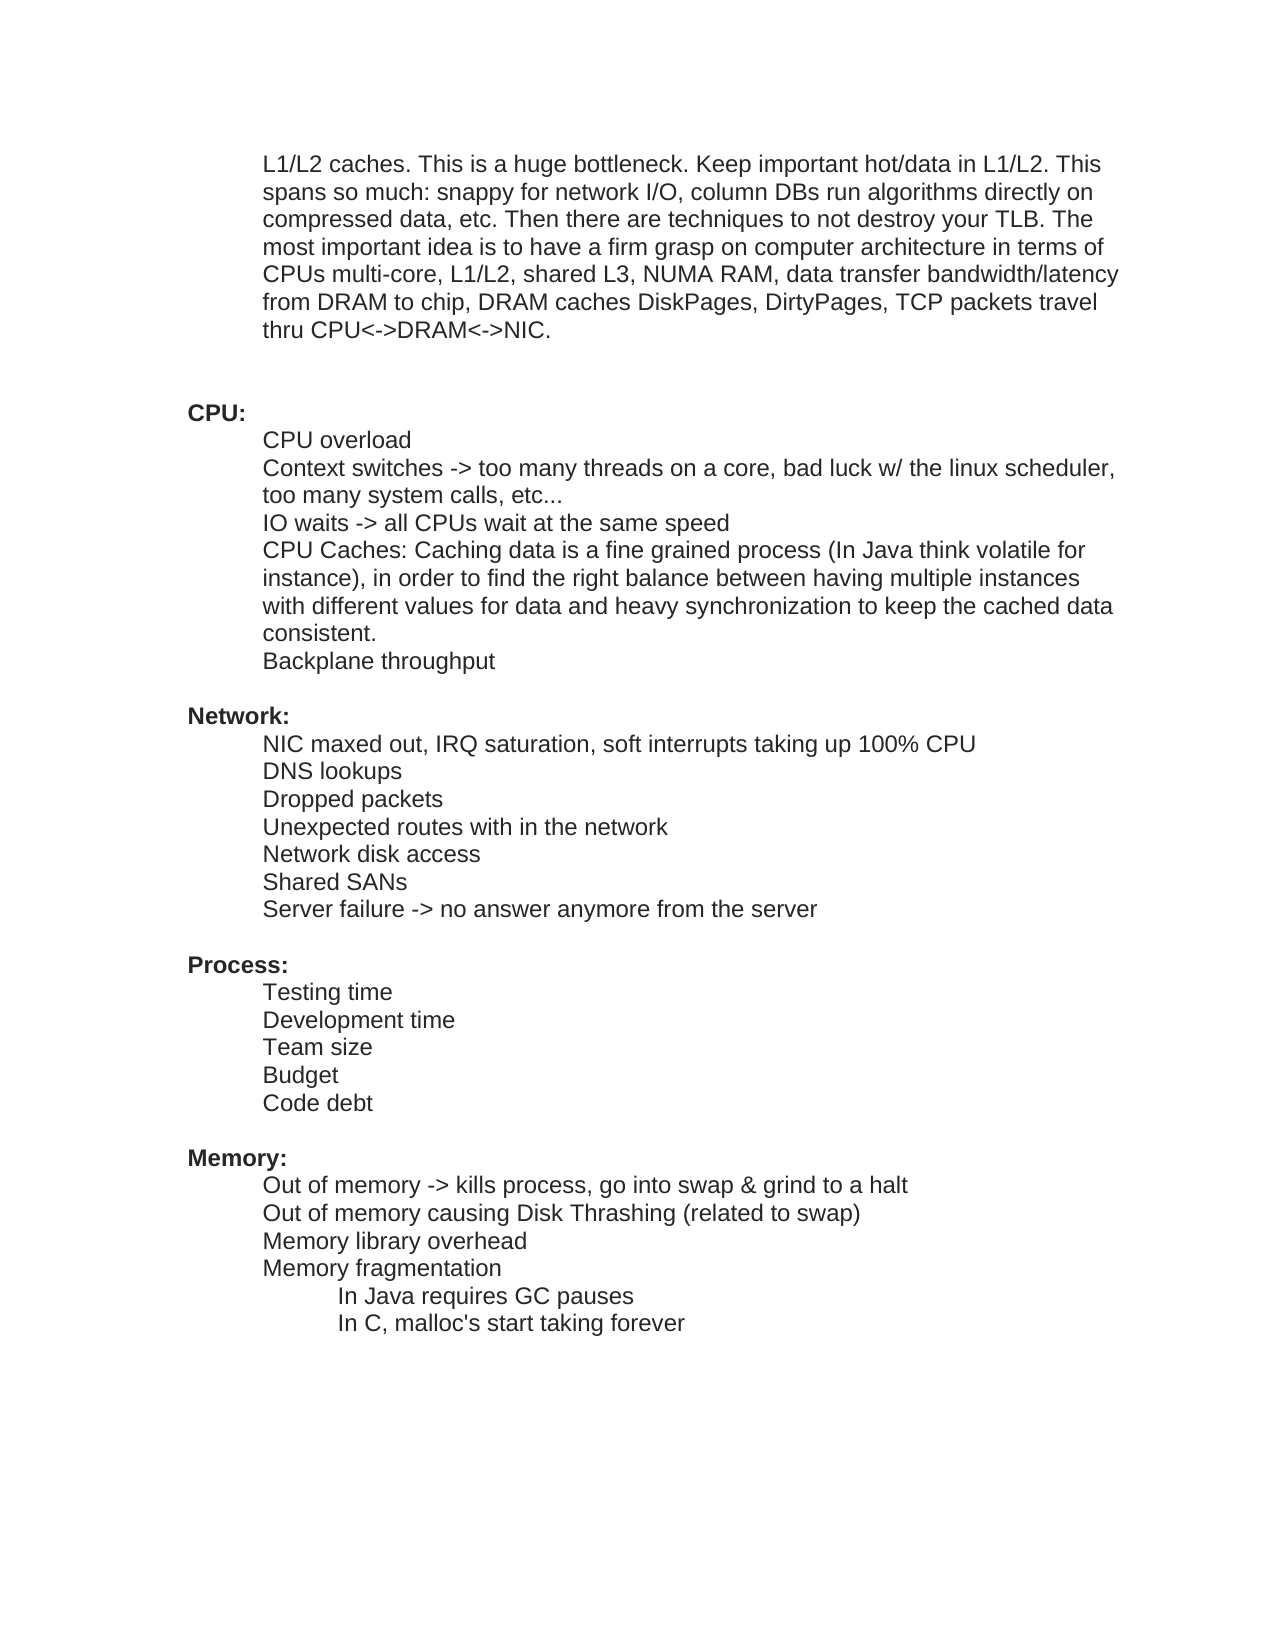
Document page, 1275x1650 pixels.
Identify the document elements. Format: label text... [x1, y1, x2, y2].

text NIC maxed out, IRQ saturation, soft interrupts taking up 100% CPU [262, 730, 1125, 757]
text Development time [262, 1006, 1125, 1033]
text Memory library overhead [262, 1227, 1125, 1254]
text In Java requires GC pauses [337, 1282, 1125, 1309]
text Server failure -> no answer anymore from the server [262, 895, 1125, 923]
text Testing time [262, 978, 1125, 1006]
text CPU overload [262, 426, 1125, 454]
text Unexpected routes with in the network [262, 812, 1125, 840]
text Out of memory causing Disk Thrashing (related to swap) [262, 1199, 1125, 1227]
text Memory fragmentation [262, 1254, 1125, 1282]
text Memory: [187, 1144, 1125, 1171]
text In C, malloc's start taking forever [337, 1309, 1125, 1337]
text Backplane throughput [262, 647, 1125, 674]
text Context switches -> too many threads on a core, bad luck w/ the linux scheduler, too many system calls, etc... [262, 454, 1125, 509]
text CPU Caches: Caching data is a fine grained process (In Java think volatile for instance), in order to find the right balance between having multiple instances with different values for data and heavy synchronization to keep the cached data consistent. [262, 536, 1125, 647]
text Process: [187, 951, 1125, 978]
text CPU: [187, 398, 1125, 426]
text IO waits -> all CPUs wait at the same speed [262, 509, 1125, 536]
text Budget [262, 1061, 1125, 1088]
text Network: [187, 702, 1125, 730]
text DNS lookups [262, 757, 1125, 785]
text Out of memory -> kills process, go into swap & grind to a halt [262, 1171, 1125, 1199]
text Team size [262, 1033, 1125, 1061]
text Network disk access [262, 840, 1125, 868]
text Dropped packets [262, 785, 1125, 812]
text L1/L2 caches. This is a huge bottleneck. Keep important hot/data in L1/L2. This spans so much: snappy for network I/O, column DBs run algorithms directly on compressed data, etc. Then there are techniques to not destroy your TLB. The most important idea is to have a firm grasp on computer architecture in terms of CPUs multi-core, L1/L2, shared L3, NUMA RAM, data transfer bandwidth/latency from DRAM to chip, DRAM caches DiskPages, DirtyPages, TCP packets travel thru CPU<->DRAM<->NIC. [262, 150, 1125, 343]
text Code debt [262, 1088, 1125, 1116]
text Shared SANs [262, 868, 1125, 895]
